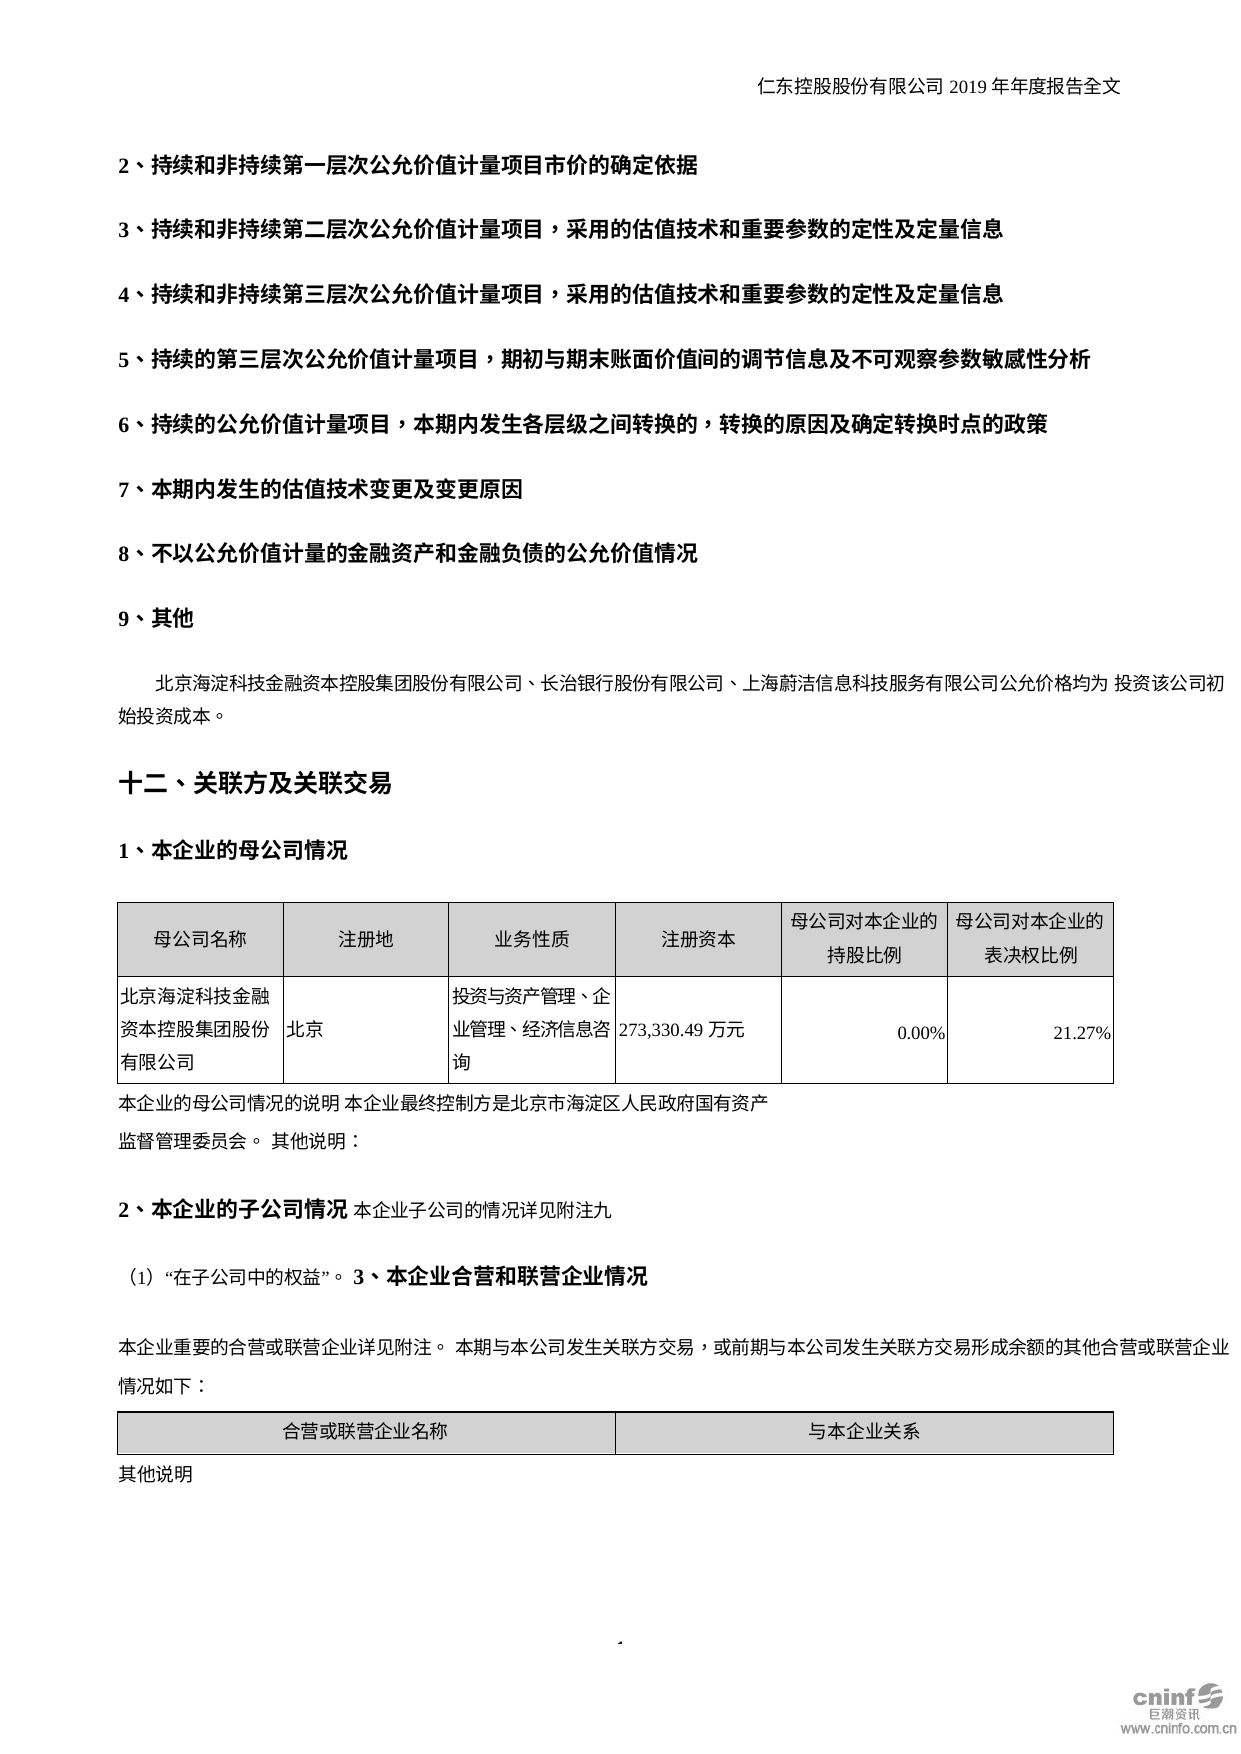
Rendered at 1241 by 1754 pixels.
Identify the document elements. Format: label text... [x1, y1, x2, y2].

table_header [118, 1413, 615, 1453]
subtitle 5、持续的第三层次公允价值计量项目，期初与期末账面价值间的调节信息及不可观察参数敏感性分析 [118, 344, 1240, 373]
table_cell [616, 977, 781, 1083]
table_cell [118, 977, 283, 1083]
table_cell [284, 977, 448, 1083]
text 本企业的母公司情况的说明 本企业最终控制方是北京市海淀区人民政府国有资产监督管理委员会。 其他说明： [118, 1090, 775, 1154]
subtitle 3、持续和非持续第二层次公允价值计量项目，采用的估值技术和重要参数的定性及定量信息 [118, 214, 1240, 244]
subtitle 8、不以公允价值计量的金融资产和金融负债的公允价值情况 [118, 538, 1240, 568]
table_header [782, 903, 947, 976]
text 北京海淀科技金融资本控股集团股份有限公司、长治银行股份有限公司、上海蔚洁信息科技服务有限公司公允价格均为 投资该公司初始投资成本。 [118, 670, 1240, 729]
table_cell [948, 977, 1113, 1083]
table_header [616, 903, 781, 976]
subtitle 4、持续和非持续第三层次公允价值计量项目，采用的估值技术和重要参数的定性及定量信息 [118, 279, 1240, 309]
text 其他说明 [118, 1461, 1240, 1486]
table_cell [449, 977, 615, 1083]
picture [1115, 1680, 1240, 1737]
text 2、本企业的子公司情况 本企业子公司的情况详见附注九（1）“在子公司中的权益”。 3、本企业合营和联营企业情况 [118, 1194, 651, 1291]
subtitle 9、其他 [118, 603, 1240, 633]
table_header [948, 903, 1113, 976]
subtitle 1、本企业的母公司情况 [118, 835, 1240, 865]
subtitle 6、持续的公允价值计量项目，本期内发生各层级之间转换的，转换的原因及确定转换时点的政策 [118, 409, 1240, 438]
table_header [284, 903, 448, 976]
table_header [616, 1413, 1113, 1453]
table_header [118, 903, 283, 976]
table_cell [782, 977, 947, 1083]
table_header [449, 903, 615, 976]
subtitle 7、本期内发生的估值技术变更及变更原因 [118, 473, 1240, 503]
subtitle 2、持续和非持续第一层次公允价值计量项目市价的确定依据 [118, 150, 1240, 180]
subtitle 十二、关联方及关联交易 [118, 766, 1240, 800]
text 本企业重要的合营或联营企业详见附注。 本期与本公司发生关联方交易，或前期与本公司发生关联方交易形成余额的其他合营或联营企业情况如下： [118, 1334, 1240, 1398]
